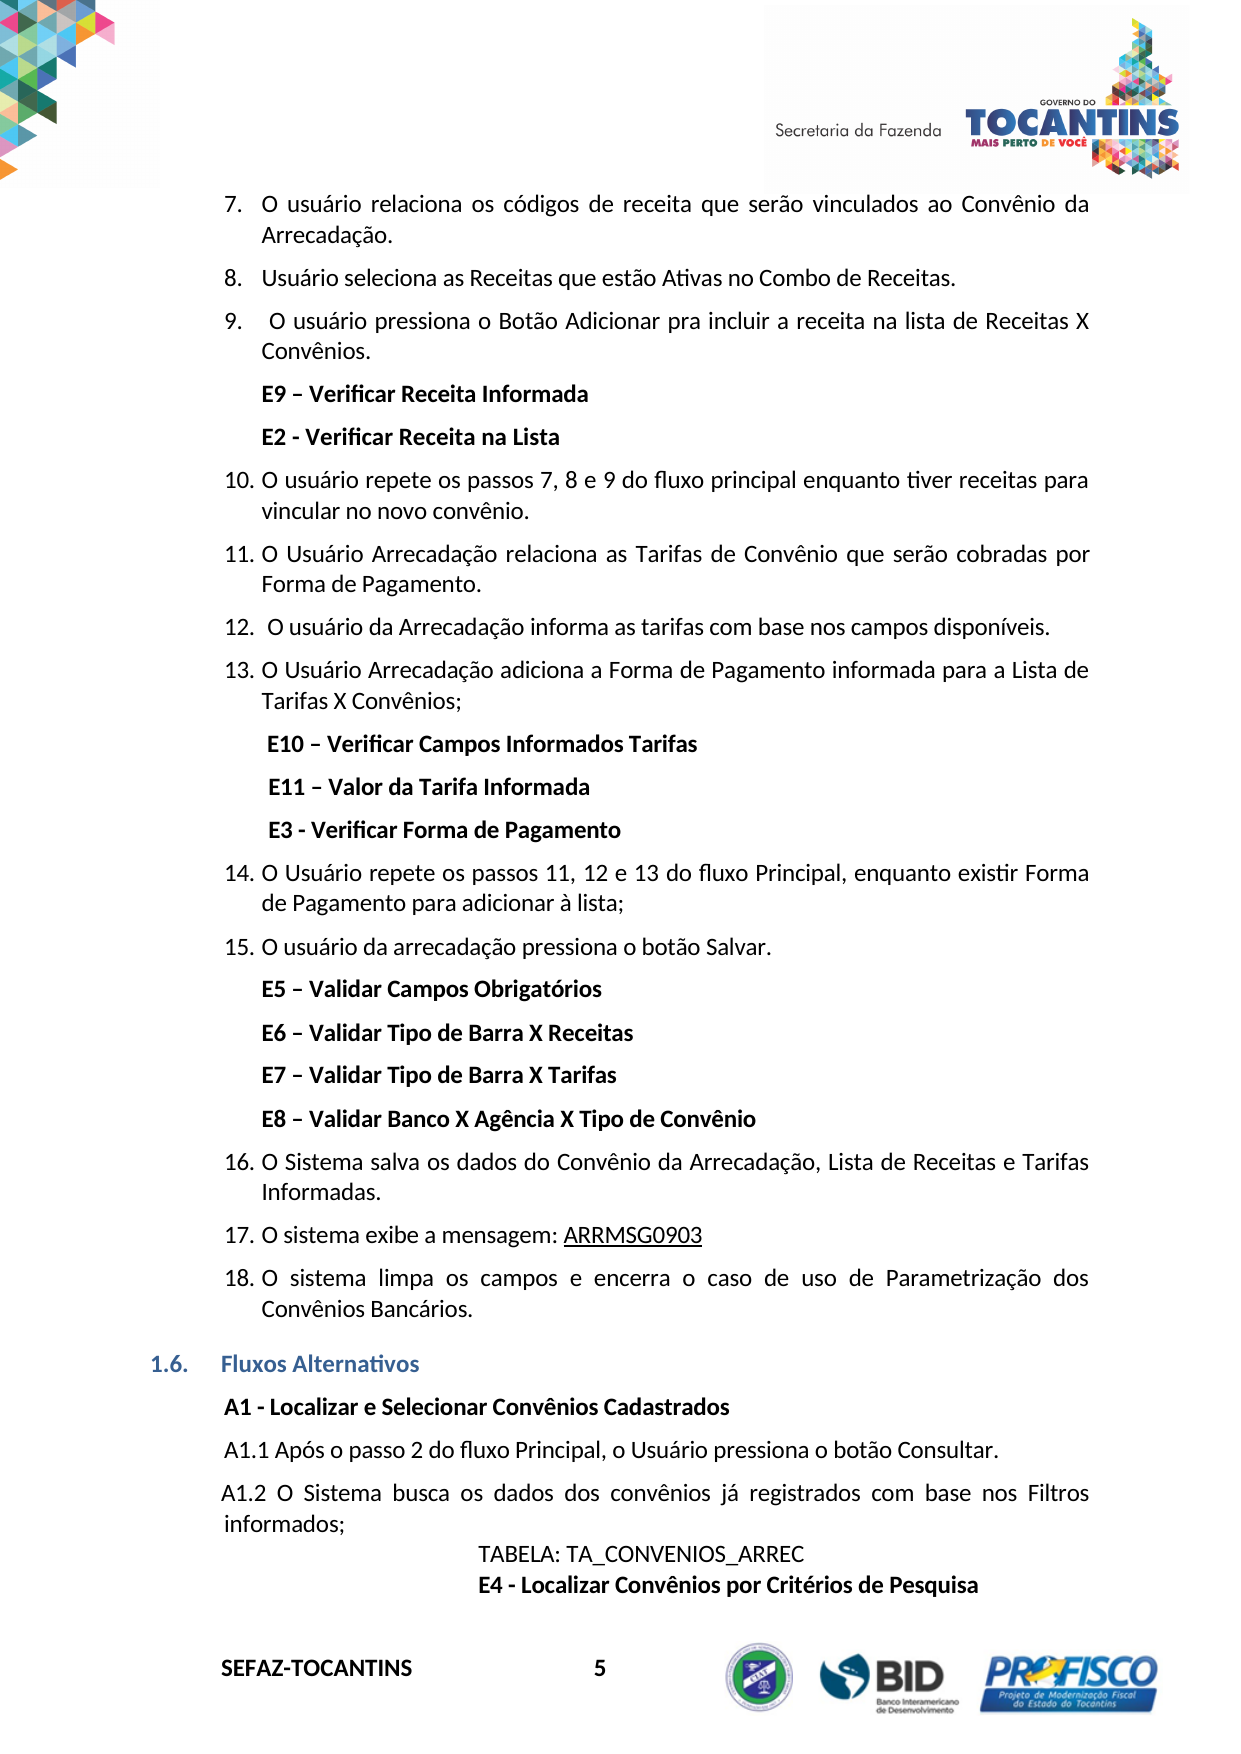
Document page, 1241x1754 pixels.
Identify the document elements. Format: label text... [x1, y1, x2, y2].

text E9 – Verificar Receita Informada [261, 378, 1090, 409]
list O usuário da arrecadação pressiona o botão Salvar. [224, 931, 1090, 961]
text A1.1 Após o passo 2 do fluxo Principal, o Usuário pressiona o botão Consultar. [224, 1434, 1090, 1465]
text E8 – Validar Banco X Agência X Tipo de Convênio [261, 1103, 1090, 1133]
subtitle Fluxos Alternativos [150, 1348, 1090, 1379]
list O sistema exibe a mensagem: ARRMSG0903 [224, 1219, 1090, 1250]
list O Sistema salva os dados do Convênio da Arrecadação, Lista de Receitas e Tarifas Informadas. [224, 1146, 1090, 1207]
list O Usuário repete os passos 11, 12 e 13 do fluxo Principal, enquanto existir Forma de Pagamento para adicionar à lista; [224, 857, 1090, 918]
text E11 – Valor da Tarifa Informada [221, 771, 1090, 802]
text E6 – Validar Tipo de Barra X Receitas [261, 1017, 1090, 1047]
text E5 – Validar Campos Obrigatórios [261, 974, 1090, 1004]
text TABELA: TA_CONVENIOS_ARREC [221, 1538, 1090, 1569]
list O usuário pressiona o Botão Adicionar pra incluir a receita na lista de Receitas X Convênios. [224, 305, 1090, 366]
text E7 – Validar Tipo de Barra X Tarifas [261, 1060, 1090, 1090]
list O usuário relaciona os códigos de receita que serão vinculados ao Convênio da Arrecadação. [224, 188, 1090, 249]
list Usuário seleciona as Receitas que estão Ativas no Combo de Receitas. [224, 262, 1090, 292]
text E3 - Verificar Forma de Pagamento [261, 814, 1090, 844]
picture [763, 5, 1190, 194]
picture [0, 0, 161, 188]
text E10 – Verificar Campos Informados Tarifas [261, 728, 1090, 758]
list O usuário repete os passos 7, 8 e 9 do fluxo principal enquanto tiver receitas para vincular no novo convênio. [224, 464, 1090, 525]
list O Usuário Arrecadação relaciona as Tarifas de Convênio que serão cobradas por Forma de Pagamento. [224, 538, 1090, 599]
list O sistema limpa os campos e encerra o caso de uso de Parametrização dos Convênios Bancários. [224, 1262, 1090, 1323]
picture [723, 1641, 1164, 1716]
text E4 - Localizar Convênios por Critérios de Pesquisa [221, 1569, 1090, 1599]
list O usuário da Arrecadação informa as tarifas com base nos campos disponíveis. [224, 611, 1090, 642]
list E2 - Verificar Receita na Lista [261, 421, 1090, 452]
text A1.2 O Sistema busca os dados dos convênios já registrados com base nos Filtros informados; [221, 1477, 1090, 1538]
text A1 - Localizar e Selecionar Convênios Cadastrados [224, 1391, 1090, 1422]
list O Usuário Arrecadação adiciona a Forma de Pagamento informada para a Lista de Tarifas X Convênios; [224, 654, 1090, 716]
